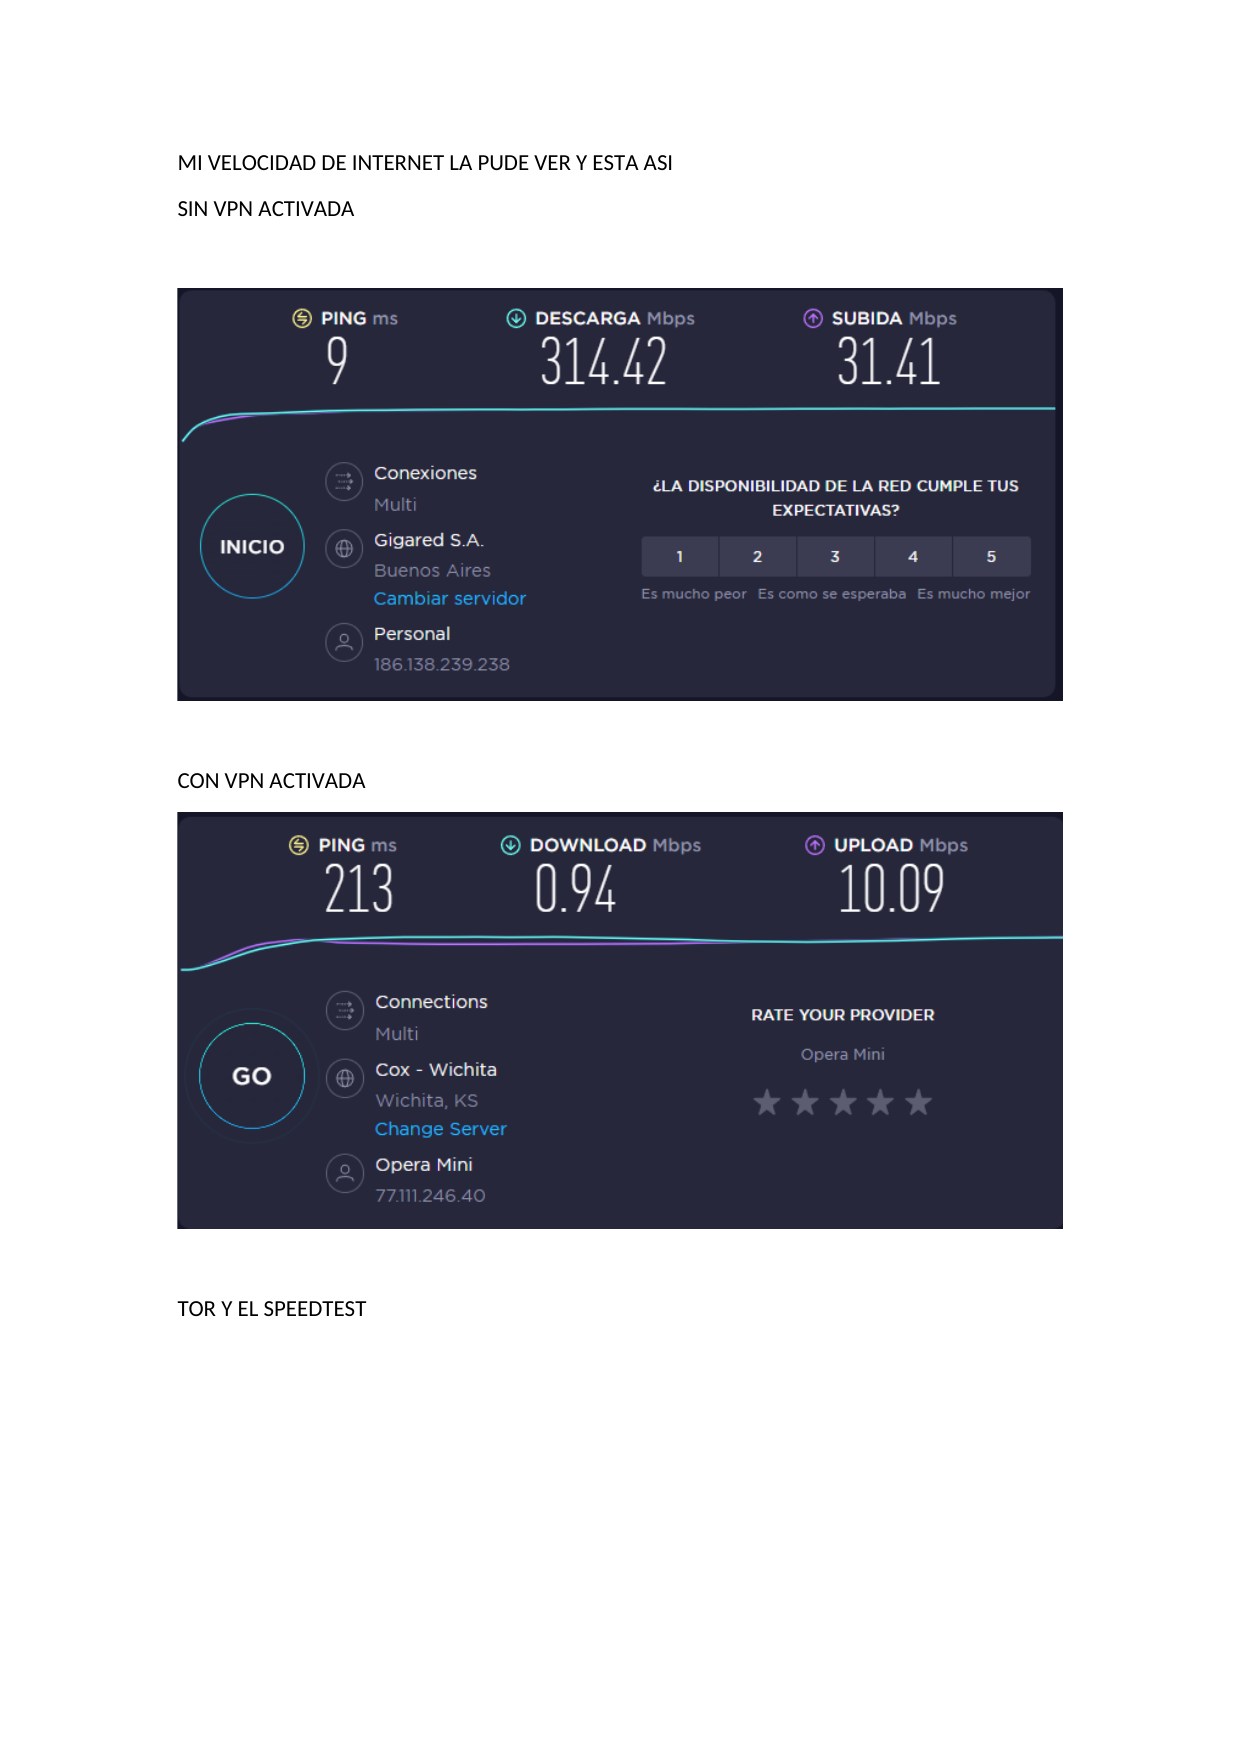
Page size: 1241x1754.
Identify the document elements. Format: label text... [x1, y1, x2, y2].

text TOR Y EL SPEEDTEST [177, 1294, 1063, 1322]
text CON VPN ACTIVADA [177, 766, 1063, 794]
text MI VELOCIDAD DE INTERNET LA PUDE VER Y ESTA ASI [177, 148, 1063, 176]
picture [177, 812, 1063, 1229]
picture [177, 288, 1063, 701]
text SIN VPN ACTIVADA [177, 194, 1063, 222]
